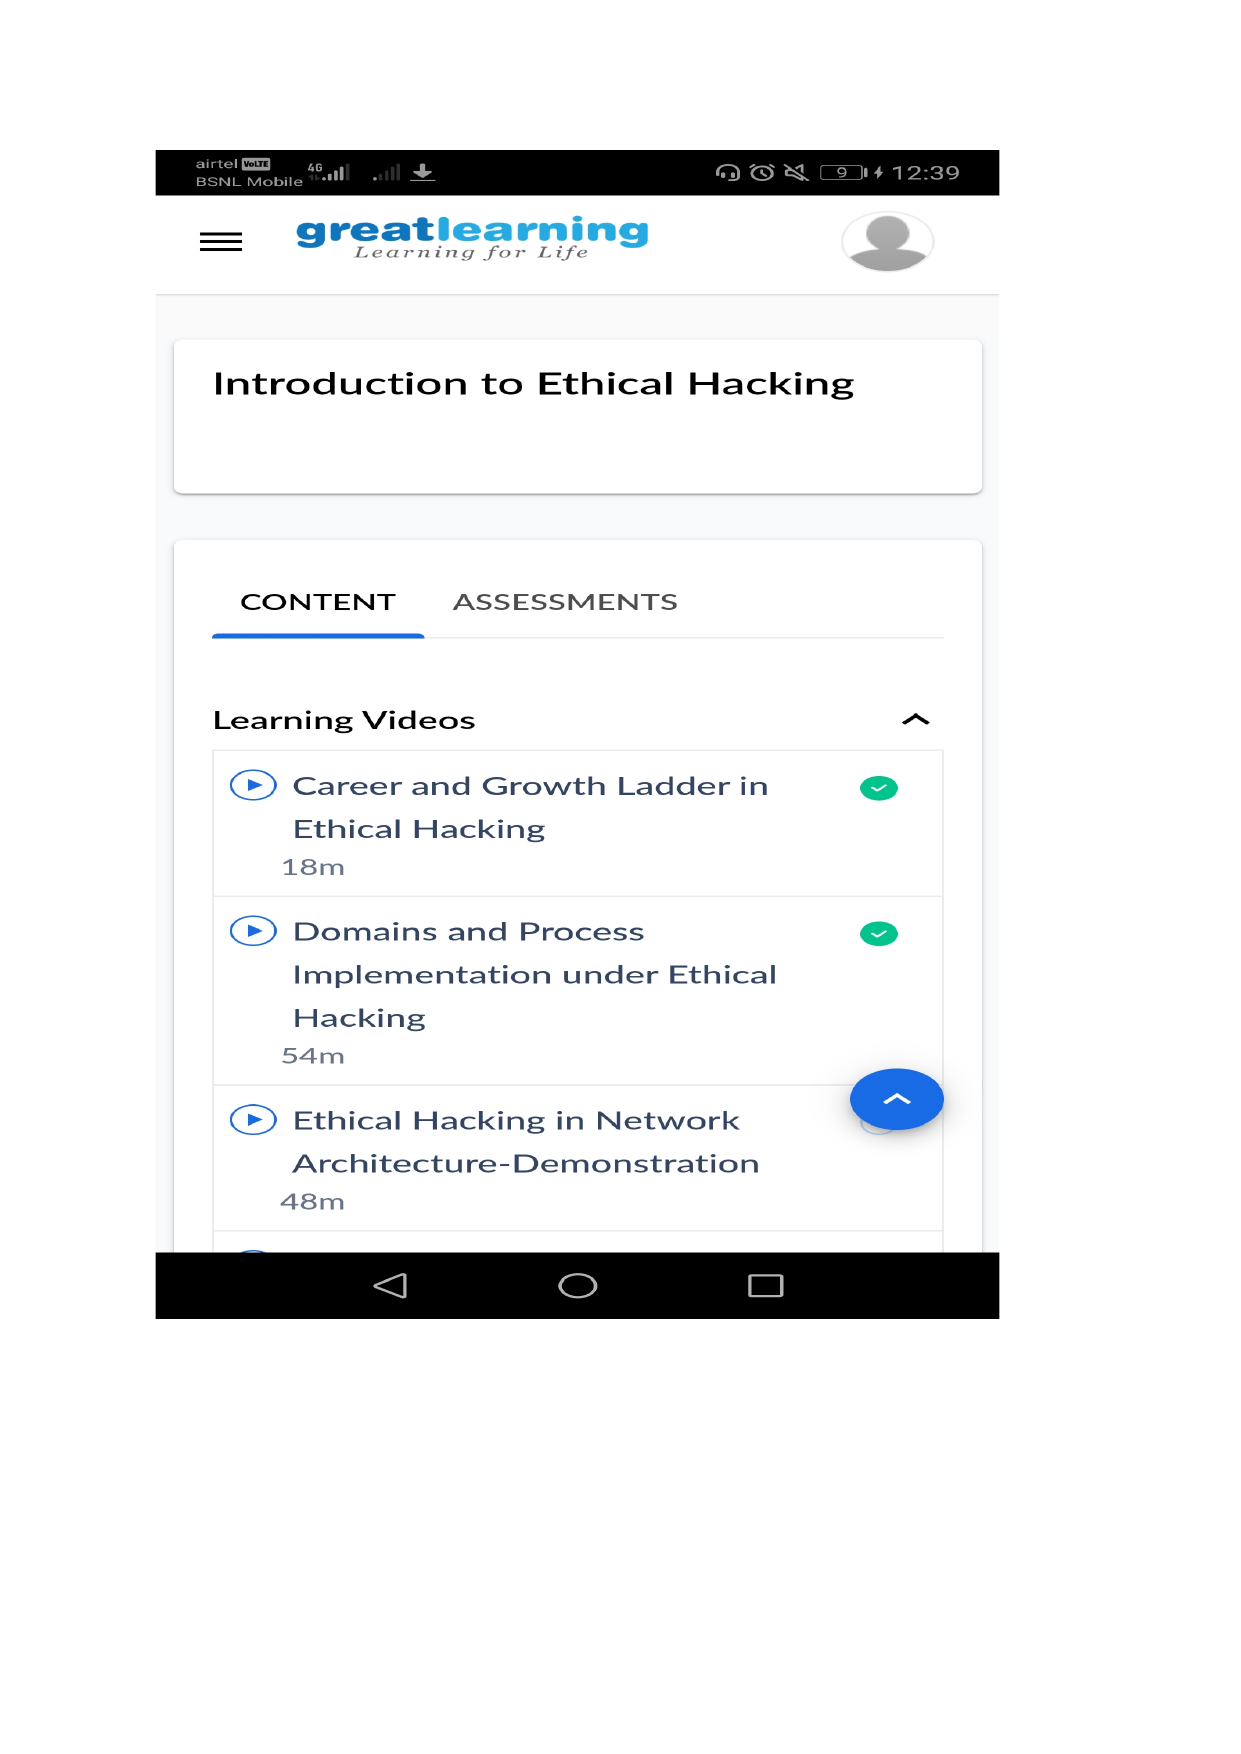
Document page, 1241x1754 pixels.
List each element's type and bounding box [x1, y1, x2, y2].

picture [155, 150, 1000, 1319]
